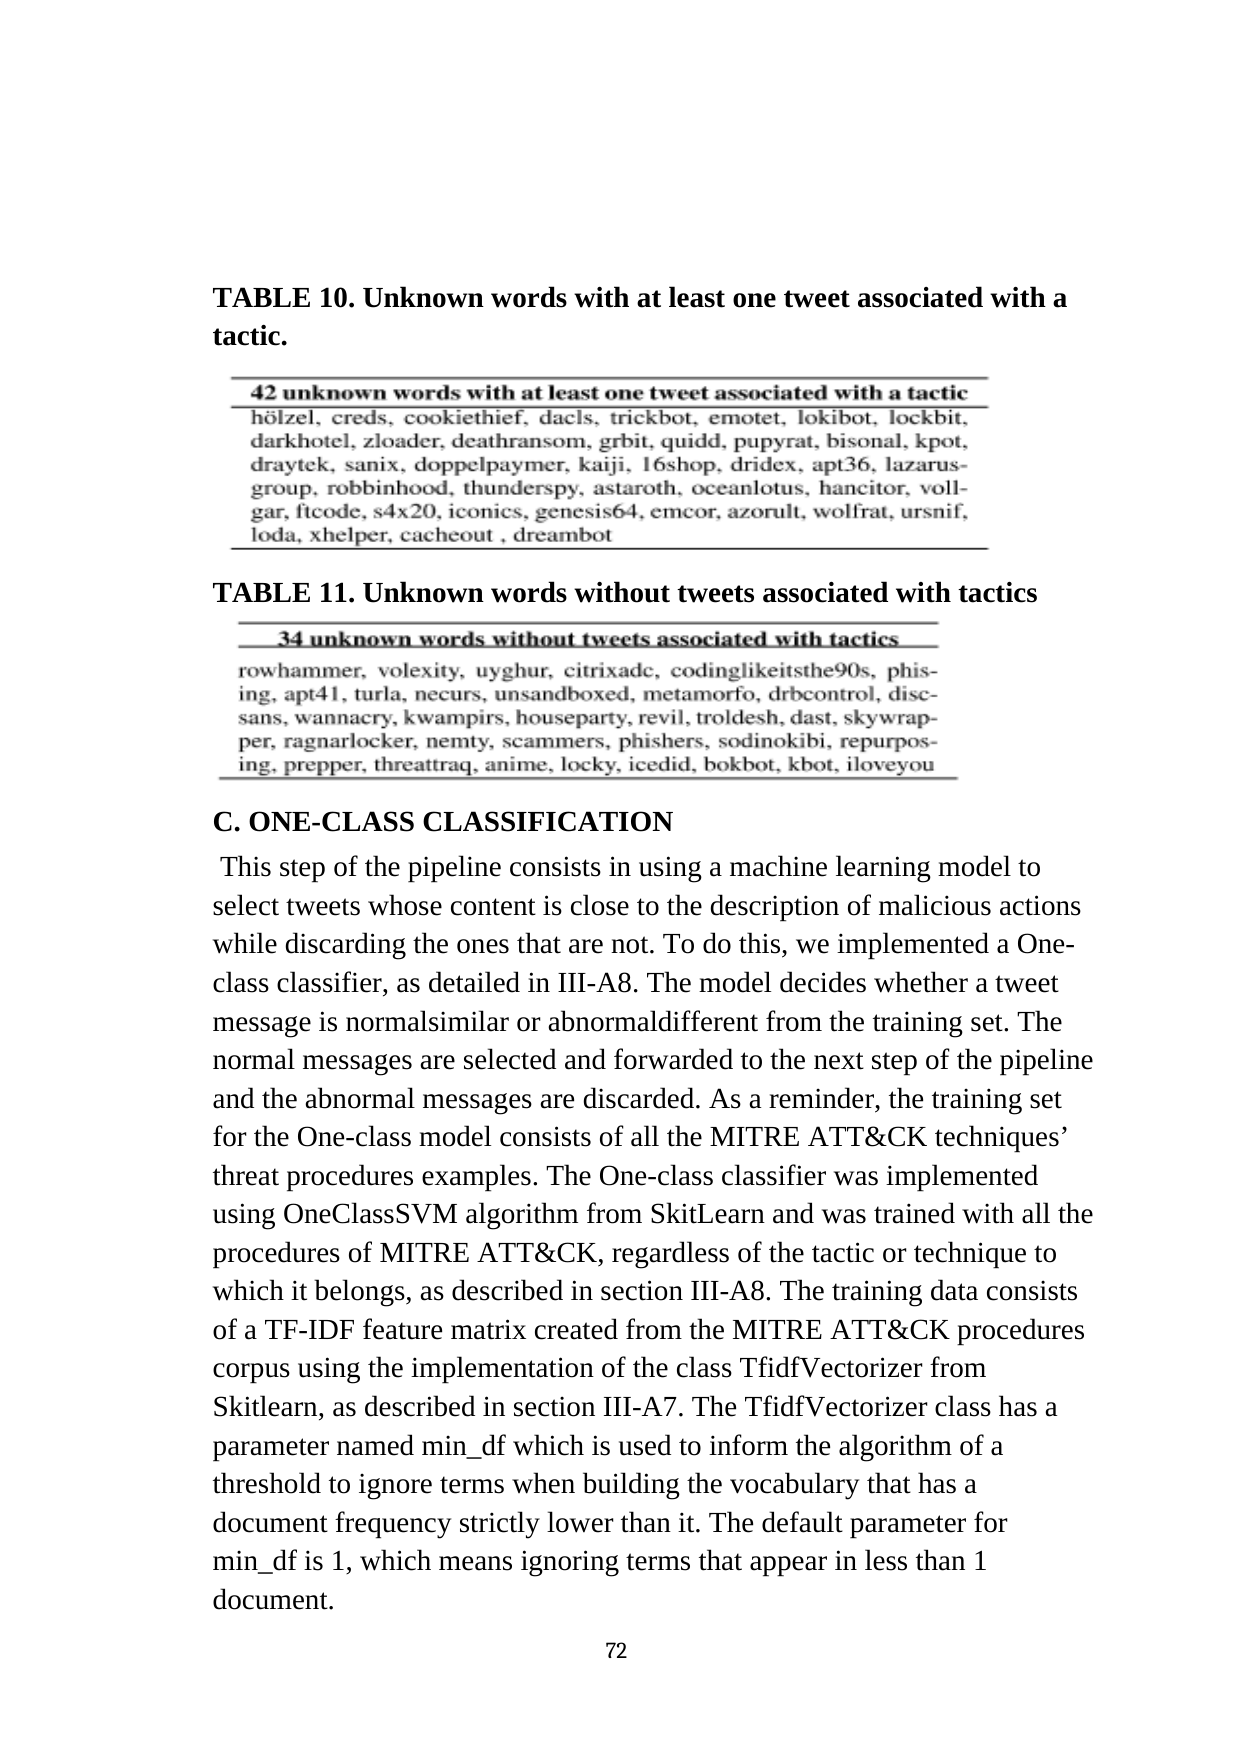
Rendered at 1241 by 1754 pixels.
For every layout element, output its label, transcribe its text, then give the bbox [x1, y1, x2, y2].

picture [212, 620, 988, 793]
text C. ONE-CLASS CLASSIFICATION [212, 804, 1096, 838]
text TABLE 11. Unknown words without tweets associated with tactics [212, 575, 1096, 609]
text This step of the pipeline consists in using a machine learning model to select tweets whose content is close to the description of malicious actions while discarding the ones that are not. To do this, we implemented a One-class classifier, as detailed in III-A8. The model decides whether a tweet message is normalsimilar or abnormaldifferent from the training set. The normal messages are selected and forwarded to the next step of the pipeline and the abnormal messages are discarded. As a reminder, the training set for the One-class model consists of all the MITRE ATT&CK techniques’ threat procedures examples. The One-class classifier was implemented using OneClassSVM algorithm from SkitLearn and was trained with all the procedures of MITRE ATT&CK, regardless of the tactic or technique to which it belongs, as described in section III-A8. The training data consists of a TF-IDF feature matrix created from the MITRE ATT&CK procedures corpus using the implementation of the class TfidfVectorizer from Skitlearn, as described in section III-A7. The TfidfVectorizer class has a parameter named min_df which is used to inform the algorithm of a threshold to ignore terms when building the vocabulary that has a document frequency strictly lower than it. The default parameter for min_df is 1, which means ignoring terms that appear in less than 1 document. [212, 849, 1096, 1615]
picture [212, 363, 1043, 564]
text TABLE 10. Unknown words with at least one tweet associated with a tactic. [212, 280, 1096, 352]
